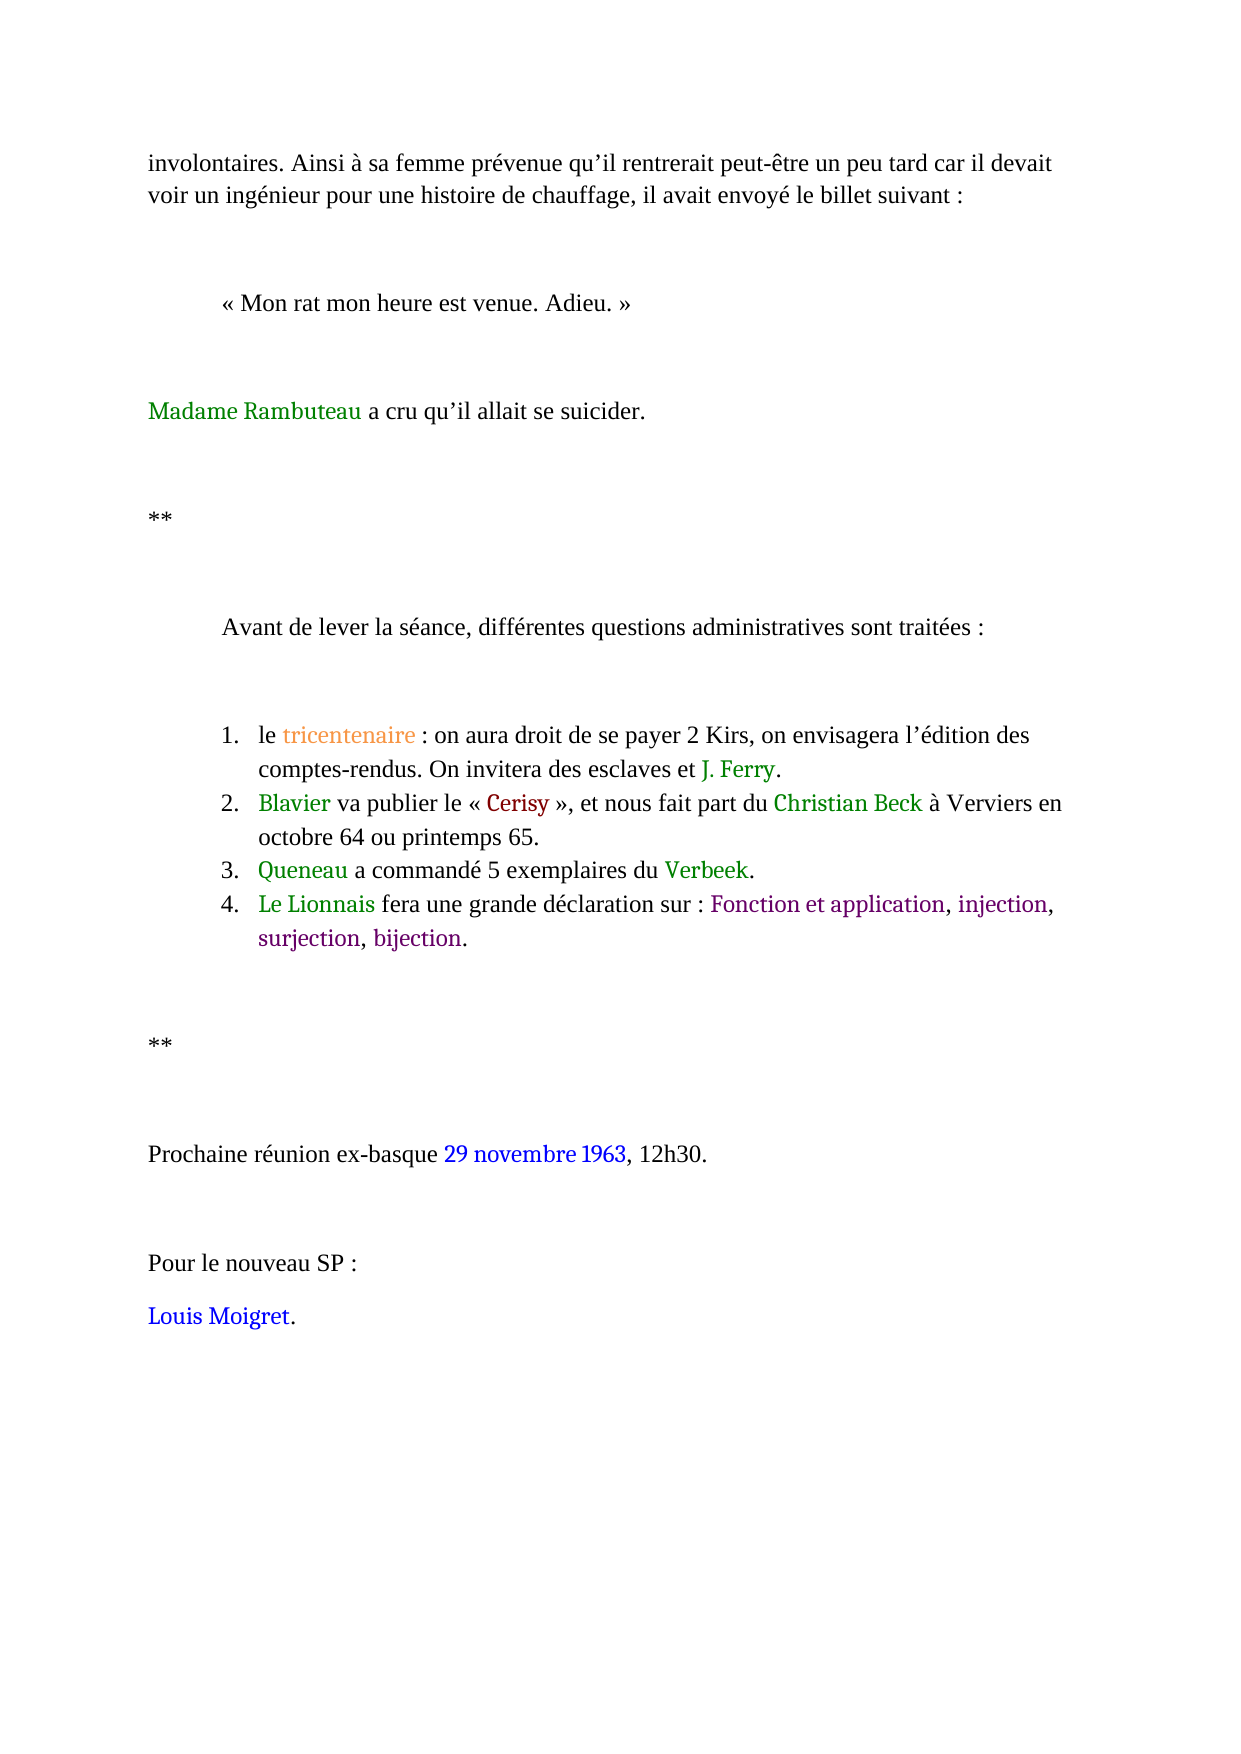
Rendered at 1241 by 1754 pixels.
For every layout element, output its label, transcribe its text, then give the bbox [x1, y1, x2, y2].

text Prochaine réunion ex-basque 29 novembre 1963, 12h30. [148, 1139, 1093, 1168]
list Blavier va publier le « Cerisy », et nous fait part du Christian Beck à Verviers en octobre 64 ou printemps 65. [221, 788, 1093, 851]
list le tricentenaire : on aura droit de se payer 2 Kirs, on envisagera l’édition des comptes-rendus. On invitera des esclaves et J. Ferry. [221, 720, 1093, 783]
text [148, 148, 1093, 209]
text Avant de lever la séance, différentes questions administratives sont traitées : [148, 612, 1093, 641]
list Queneau a commandé 5 exemplaires du Verbeek. [221, 855, 1093, 884]
text Pour le nouveau SP : [148, 1248, 1093, 1276]
list Le Lionnais fera une grande déclaration sur : Fonction et application, injection, surjection, bijection. [221, 889, 1093, 952]
text Madame Rambuteau a cru qu’il allait se suicider. [148, 396, 1093, 426]
text ** [148, 505, 1093, 533]
text ** [148, 1031, 1093, 1060]
text « Mon rat mon heure est venue. Adieu. » [148, 288, 1093, 317]
text Louis Moigret. [148, 1301, 1093, 1331]
